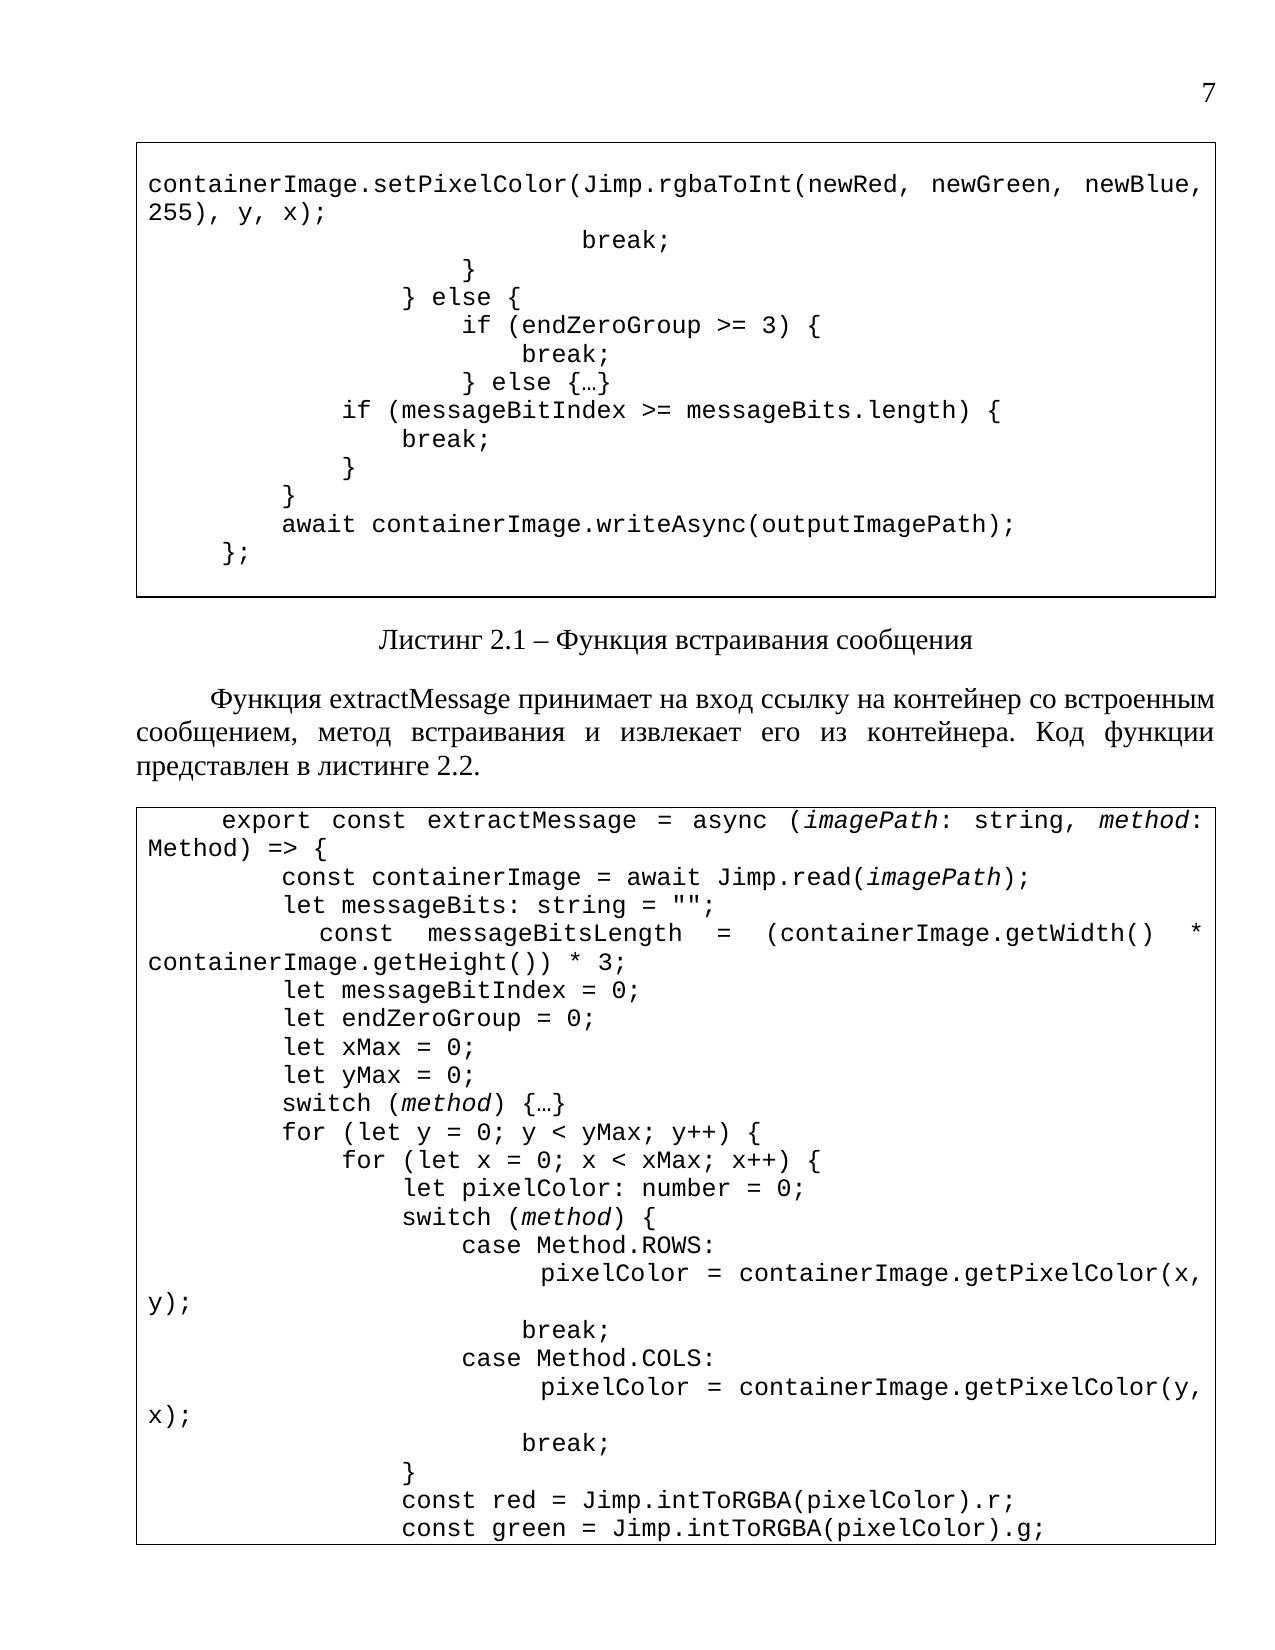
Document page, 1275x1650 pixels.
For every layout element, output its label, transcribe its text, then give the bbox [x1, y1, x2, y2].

text Функция extractMessage принимает на вход ссылку на контейнер со встроенным сообщением, метод встраивания и извлекает его из контейнера. Код функции представлен в листинге 2.2. [136, 681, 1216, 782]
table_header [137, 808, 1215, 1544]
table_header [137, 143, 1215, 596]
text Листинг 2.1 – Функция встраивания сообщения [136, 622, 1216, 656]
